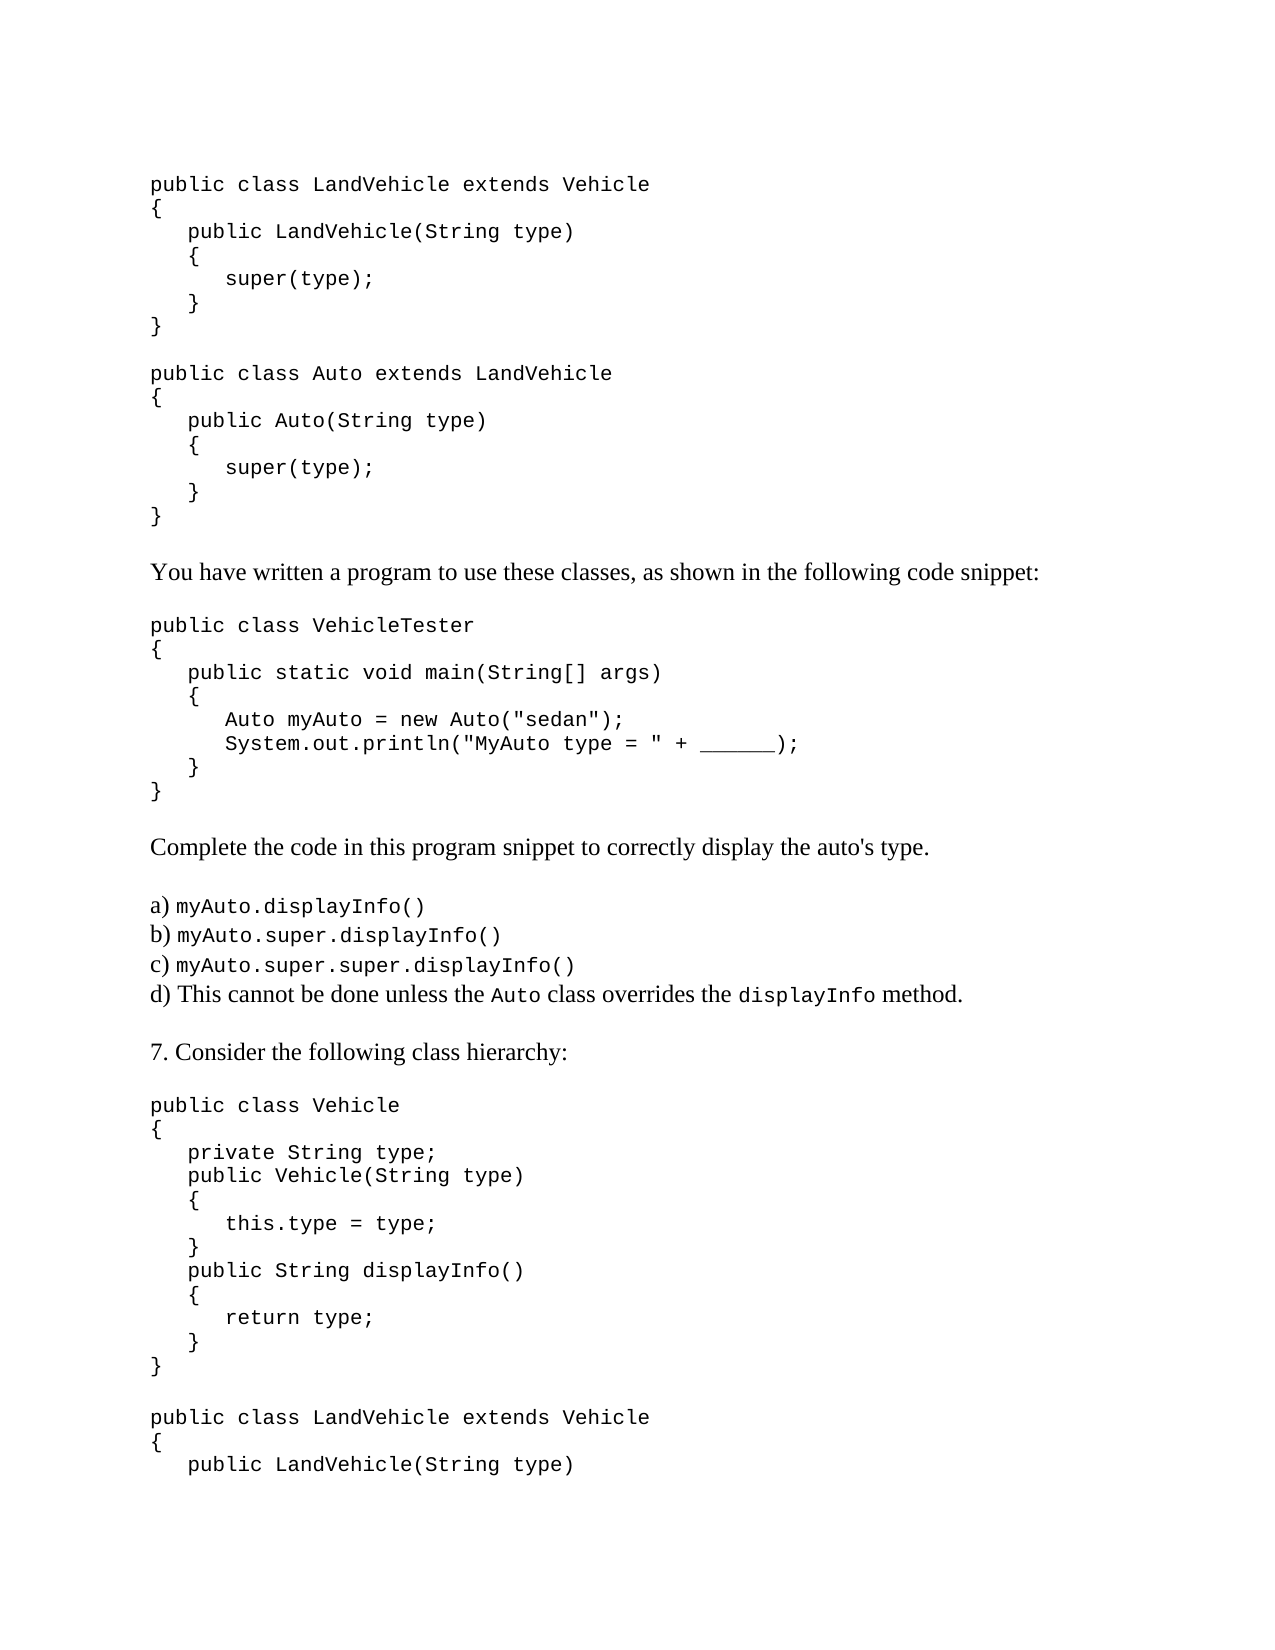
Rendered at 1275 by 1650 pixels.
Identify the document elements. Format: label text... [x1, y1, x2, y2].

text public LandVehicle(String type) [150, 221, 1125, 244]
text } [150, 316, 1125, 339]
text { [150, 434, 1125, 457]
text Auto myAuto = new Auto("sedan"); [150, 709, 1125, 733]
text { [150, 1118, 1125, 1142]
text } [150, 292, 1125, 316]
text } [150, 780, 1125, 804]
text super(type); [150, 457, 1125, 481]
text System.out.println("MyAuto type = " + ______); [150, 733, 1125, 756]
text public String displayInfo() [150, 1260, 1125, 1284]
text public Auto(String type) [150, 410, 1125, 434]
text } [150, 481, 1125, 505]
text public class LandVehicle extends Vehicle [150, 174, 1125, 197]
text super(type); [150, 268, 1125, 292]
text this.type = type; [150, 1213, 1125, 1236]
text private String type; [150, 1142, 1125, 1166]
text b) myAuto.super.displayInfo() [150, 919, 1125, 949]
text public class VehicleTester [150, 614, 1125, 638]
text { [150, 244, 1125, 268]
text public class Vehicle [150, 1094, 1125, 1118]
text } [150, 756, 1125, 780]
text } [150, 1331, 1125, 1355]
text } [150, 505, 1125, 528]
text public class Auto extends LandVehicle [150, 363, 1125, 386]
text 7. Consider the following class hierarchy: [150, 1037, 1125, 1066]
text } [150, 1236, 1125, 1260]
text { [150, 386, 1125, 410]
text { [150, 686, 1125, 709]
text public static void main(String[] args) [150, 662, 1125, 686]
text { [150, 1431, 1125, 1454]
text } [150, 1355, 1125, 1378]
text c) myAuto.super.super.displayInfo() [150, 949, 1125, 979]
text return type; [150, 1307, 1125, 1331]
text d) This cannot be done unless the Auto class overrides the displayInfo method. [150, 979, 1125, 1008]
text public Vehicle(String type) [150, 1166, 1125, 1189]
text public LandVehicle(String type) [150, 1454, 1125, 1478]
text Complete the code in this program snippet to correctly display the auto's type. [150, 832, 1125, 861]
text { [150, 197, 1125, 221]
text public class LandVehicle extends Vehicle [150, 1407, 1125, 1431]
text { [150, 1189, 1125, 1213]
text { [150, 638, 1125, 662]
text a) myAuto.displayInfo() [150, 890, 1125, 919]
text You have written a program to use these classes, as shown in the following code snippet: [150, 557, 1125, 586]
text { [150, 1284, 1125, 1307]
